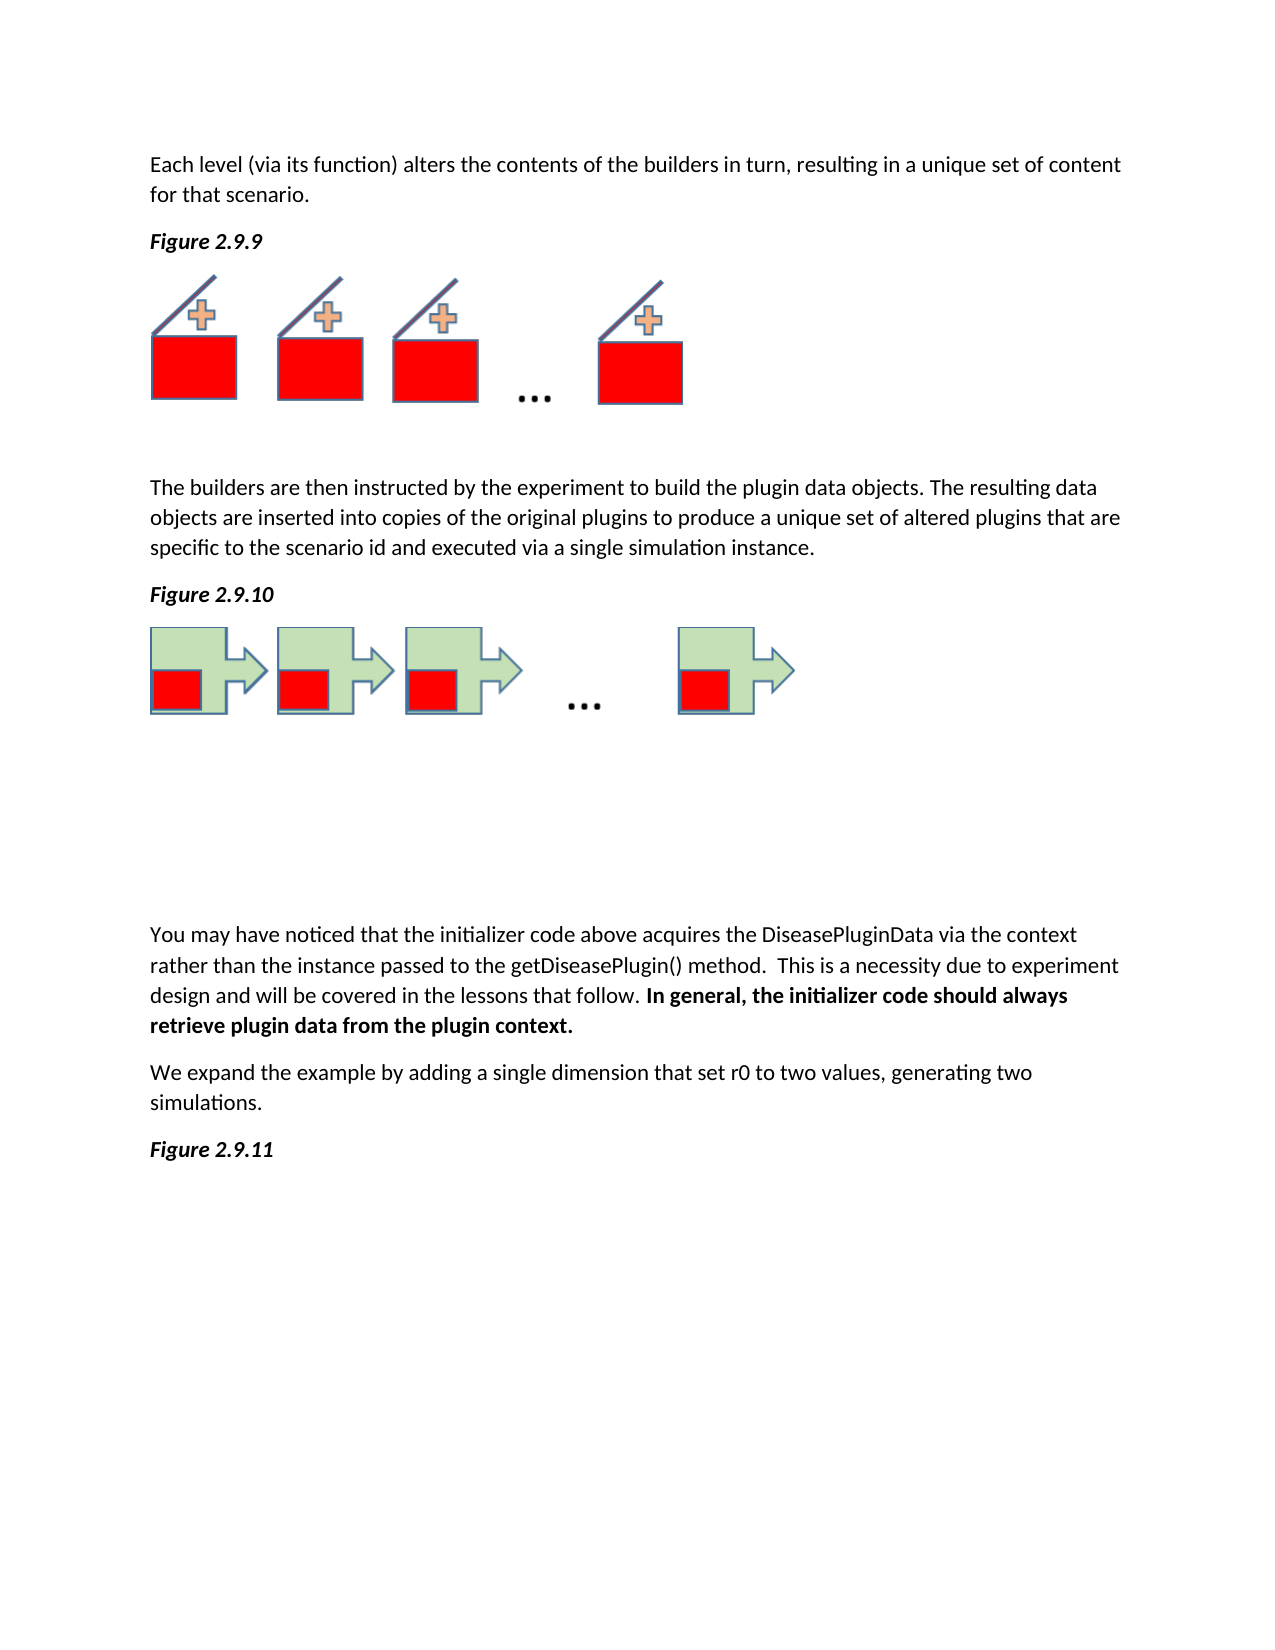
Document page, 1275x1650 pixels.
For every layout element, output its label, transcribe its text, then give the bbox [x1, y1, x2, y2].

text The builders are then instructed by the experiment to build the plugin data objects. The resulting data objects are inserted into copies of the original plugins to produce a unique set of altered plugins that are specific to the scenario id and executed via a single simulation instance. [150, 473, 1125, 561]
picture [150, 273, 683, 454]
text We expand the example by adding a single dimension that set r0 to two values, generating two simulations. [150, 1058, 1125, 1116]
text Figure 2.9.11 [150, 1135, 1125, 1163]
text You may have noticed that the initializer code above acquires the DiseasePluginData via the context rather than the instance passed to the getDiseasePlugin() method. This is a necessity due to experiment design and will be covered in the lessons that follow. In general, the initializer code should always retrieve plugin data from the plugin context. [150, 921, 1125, 1039]
text Figure 2.9.9 [150, 227, 1125, 255]
text Figure 2.9.10 [150, 580, 1125, 608]
picture [150, 627, 796, 761]
text Each level (via its function) alters the contents of the builders in turn, resulting in a unique set of content for that scenario. [150, 150, 1125, 208]
